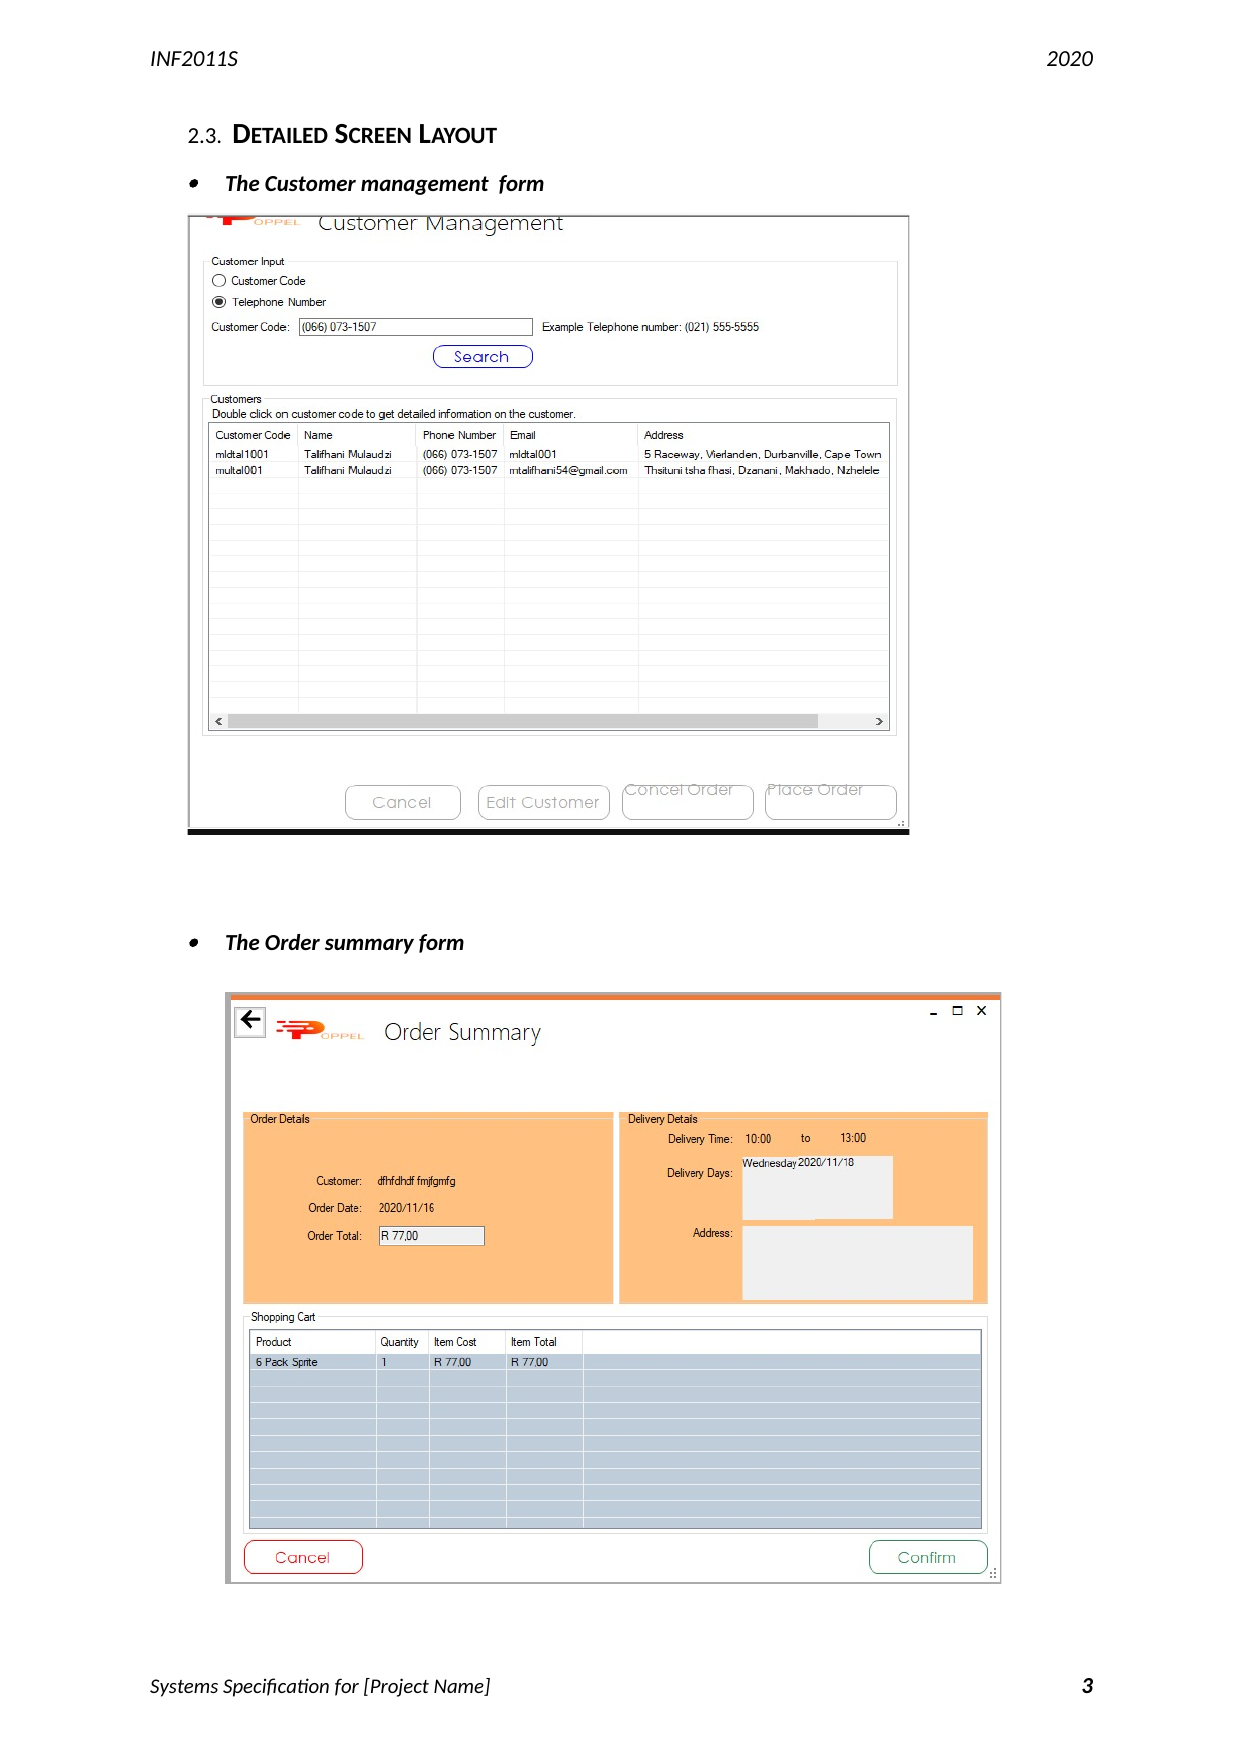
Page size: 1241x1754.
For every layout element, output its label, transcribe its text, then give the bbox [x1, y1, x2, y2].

list The Order summary form [187, 928, 1090, 957]
list The Customer management form [187, 169, 1090, 197]
picture [225, 992, 1002, 1584]
subtitle Detailed Screen Layout [187, 116, 1090, 151]
picture [187, 213, 910, 835]
